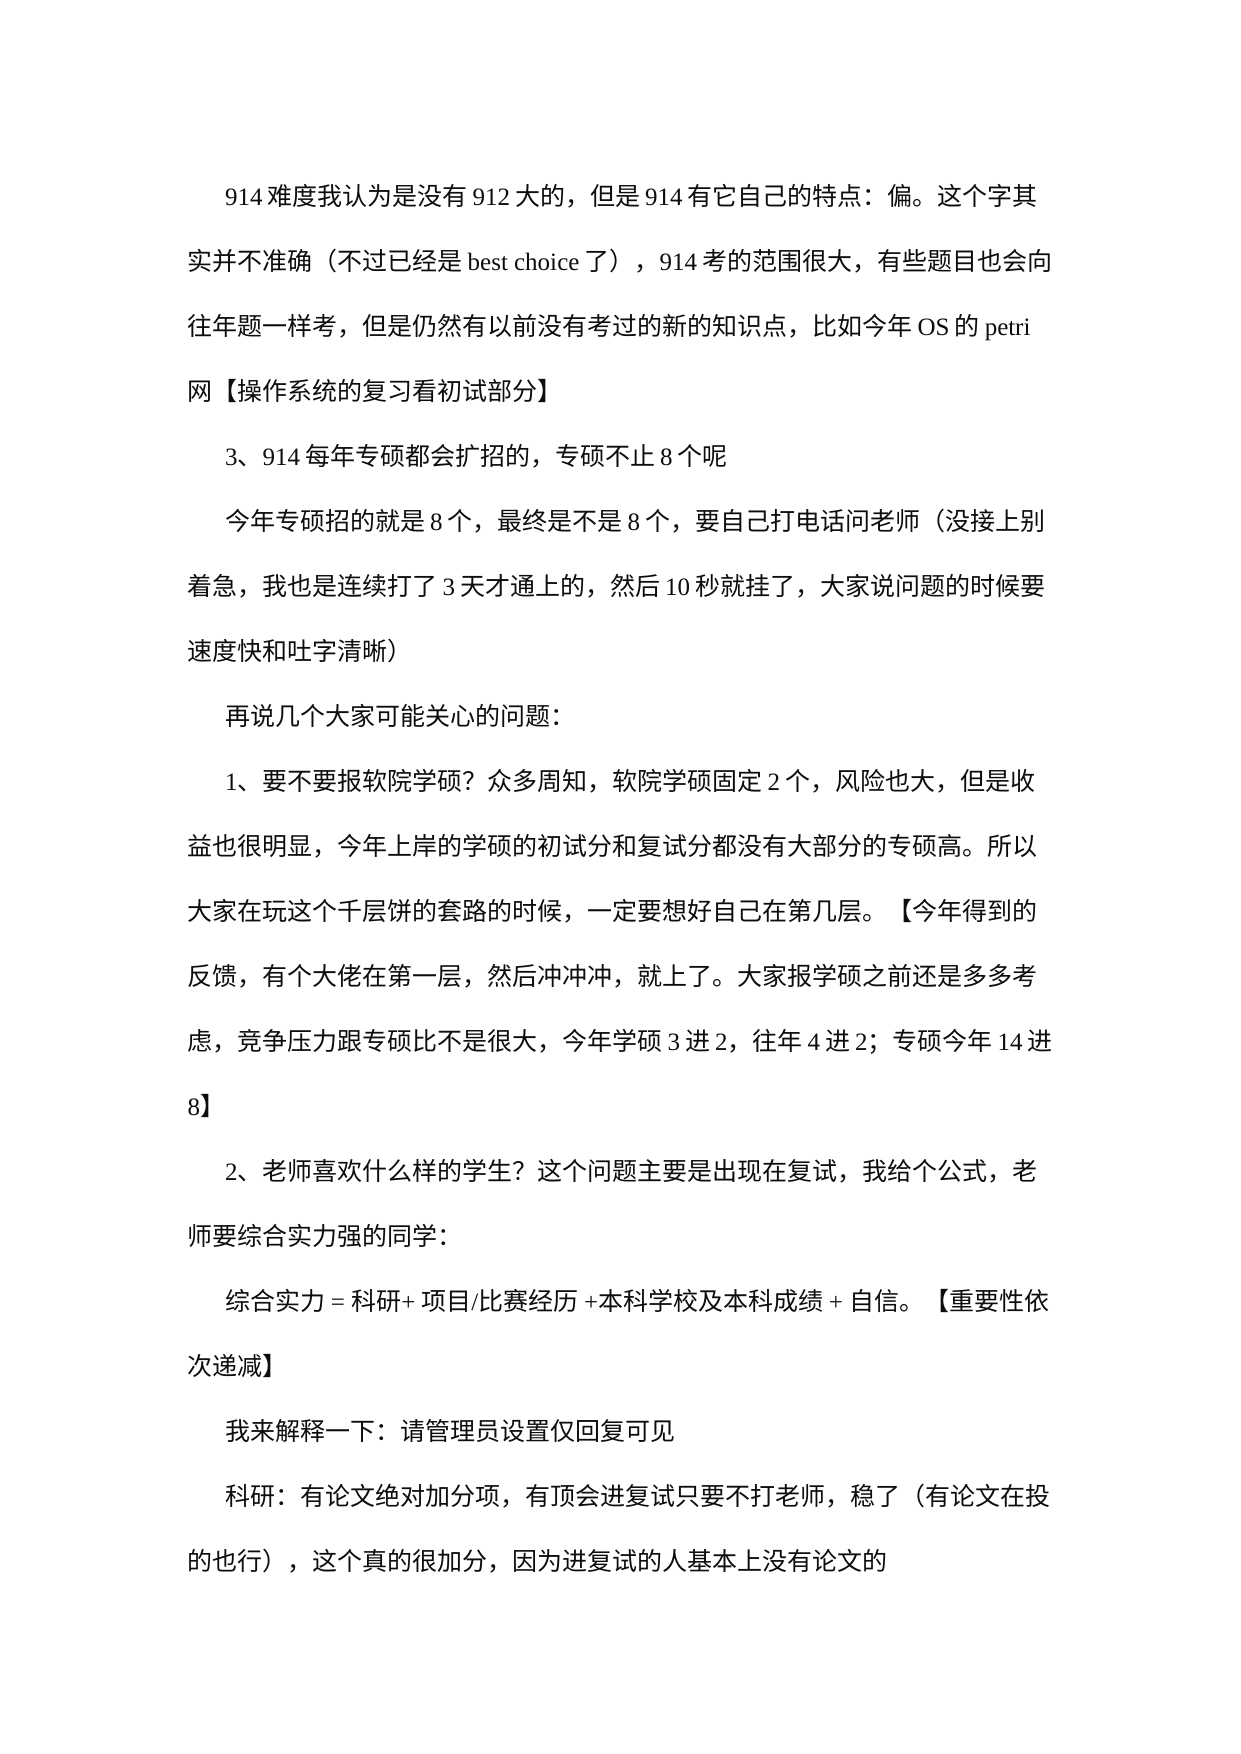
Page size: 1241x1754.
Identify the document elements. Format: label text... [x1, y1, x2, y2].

text 3、914每年专硕都会扩招的，专硕不止8个呢 [187, 422, 1053, 487]
text 1、要不要报软院学硕？众多周知，软院学硕固定2个，风险也大，但是收益也很明显，今年上岸的学硕的初试分和复试分都没有大部分的专硕高。所以大家在玩这个千层饼的套路的时候，一定要想好自己在第几层。【今年得到的反馈，有个大佬在第一层，然后冲冲冲，就上了。大家报学硕之前还是多多考虑，竞争压力跟专硕比不是很大，今年学硕3进2，往年4进2；专硕今年14进8】 [187, 747, 1053, 1137]
text 我来解释一下：请管理员设置仅回复可见 [187, 1397, 1053, 1462]
text 今年专硕招的就是8个，最终是不是8个，要自己打电话问老师（没接上别着急，我也是连续打了3天才通上的，然后10秒就挂了，大家说问题的时候要速度快和吐字清晰） [187, 487, 1053, 682]
text 2、老师喜欢什么样的学生？这个问题主要是出现在复试，我给个公式，老师要综合实力强的同学： [187, 1137, 1053, 1267]
text 再说几个大家可能关心的问题： [187, 682, 1053, 747]
text 914难度我认为是没有912大的，但是914有它自己的特点：偏。这个字其实并不准确（不过已经是best choice了），914考的范围很大，有些题目也会向往年题一样考，但是仍然有以前没有考过的新的知识点，比如今年OS的petri网【操作系统的复习看初试部分】 [187, 162, 1053, 422]
text 综合实力 = 科研+ 项目/比赛经历 +本科学校及本科成绩 + 自信。【重要性依次递减】 [187, 1267, 1053, 1397]
text 科研：有论文绝对加分项，有顶会进复试只要不打老师，稳了（有论文在投的也行），这个真的很加分，因为进复试的人基本上没有论文的 [187, 1462, 1053, 1592]
